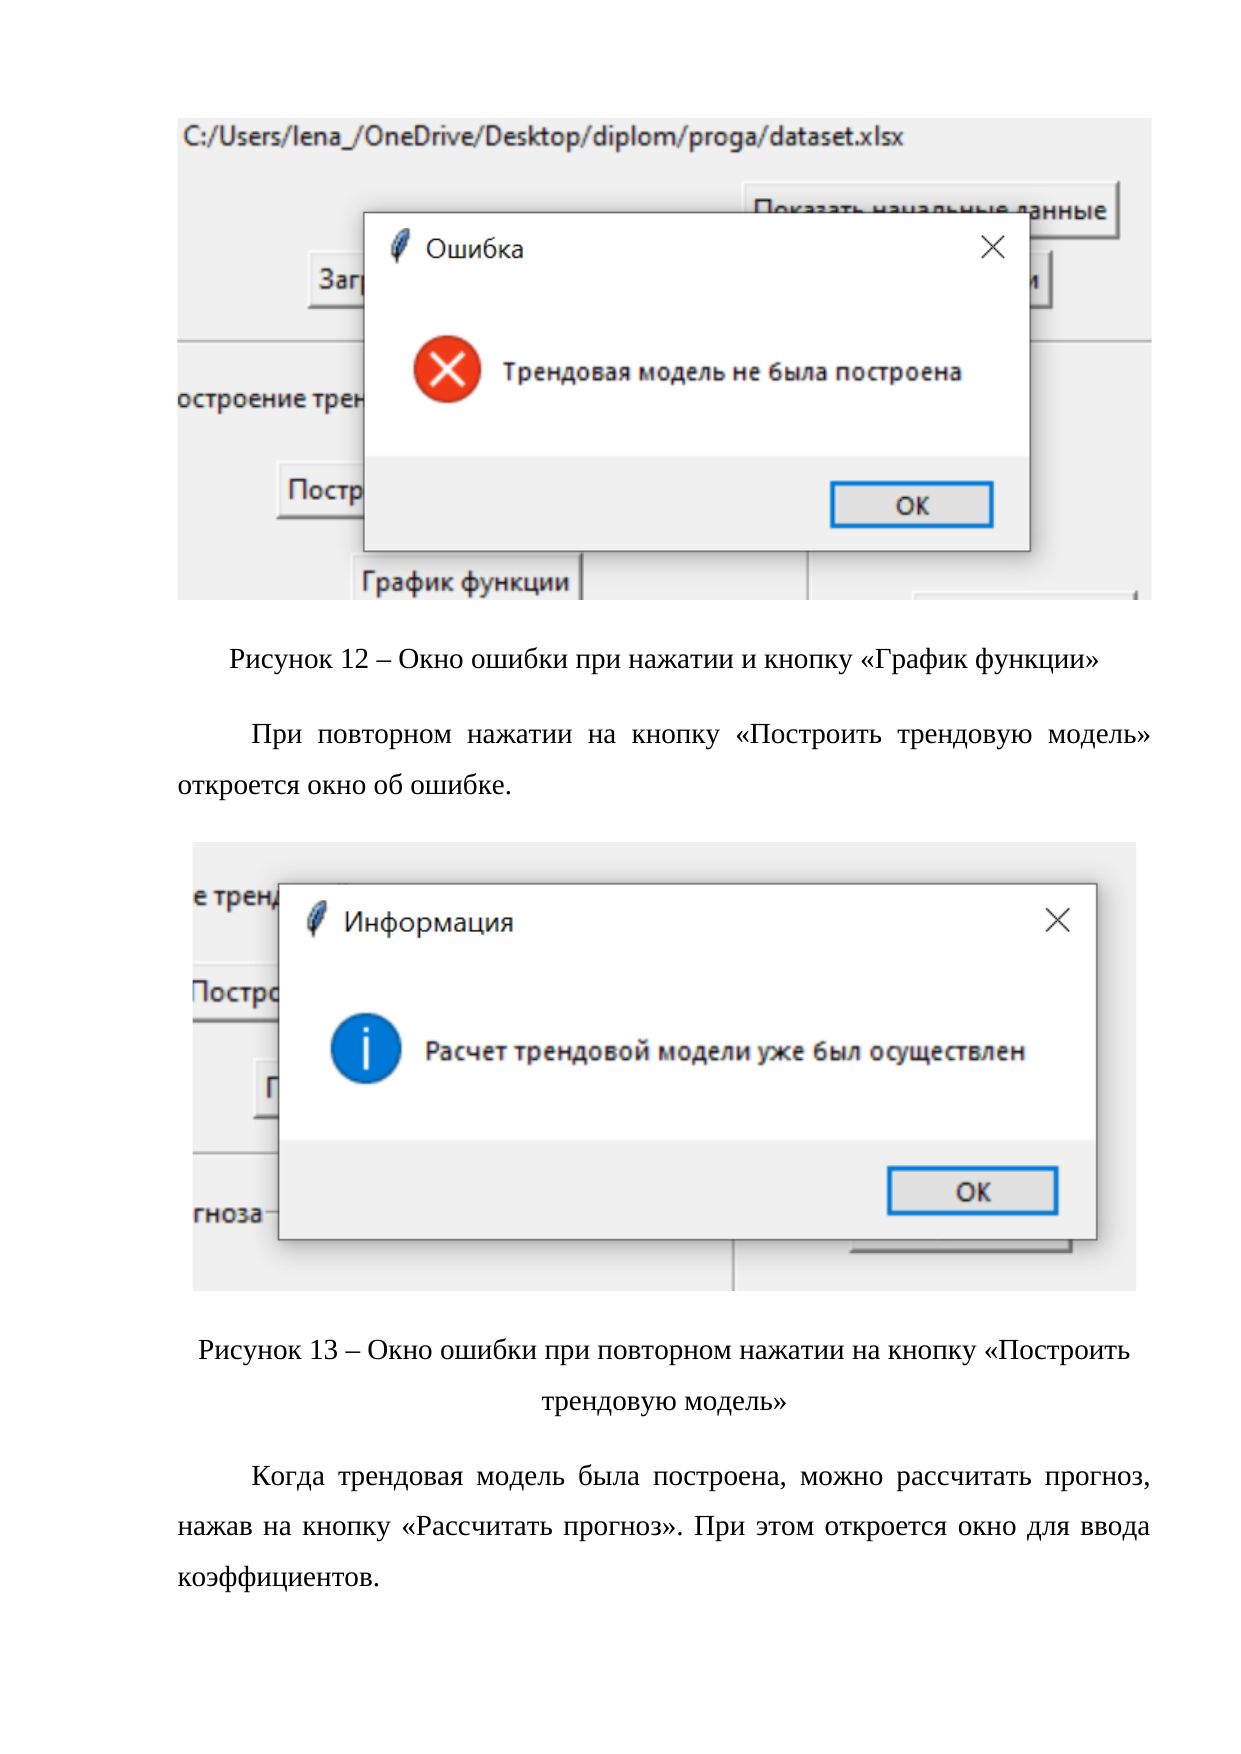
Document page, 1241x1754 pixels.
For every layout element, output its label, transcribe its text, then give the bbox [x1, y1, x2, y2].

text Рисунок 13 – Окно ошибки при повторном нажатии на кнопку «Построить трендовую модель» [177, 1332, 1152, 1416]
text Рисунок 12 – Окно ошибки при нажатии и кнопку «График функции» [177, 641, 1152, 675]
text При повторном нажатии на кнопку «Построить трендовую модель» откроется окно об ошибке. [177, 716, 1152, 800]
text Когда трендовая модель была построена, можно рассчитать прогноз, нажав на кнопку «Рассчитать прогноз». При этом откроется окно для ввода коэффициентов. [177, 1458, 1152, 1592]
picture [177, 118, 1152, 600]
picture [192, 842, 1137, 1291]
